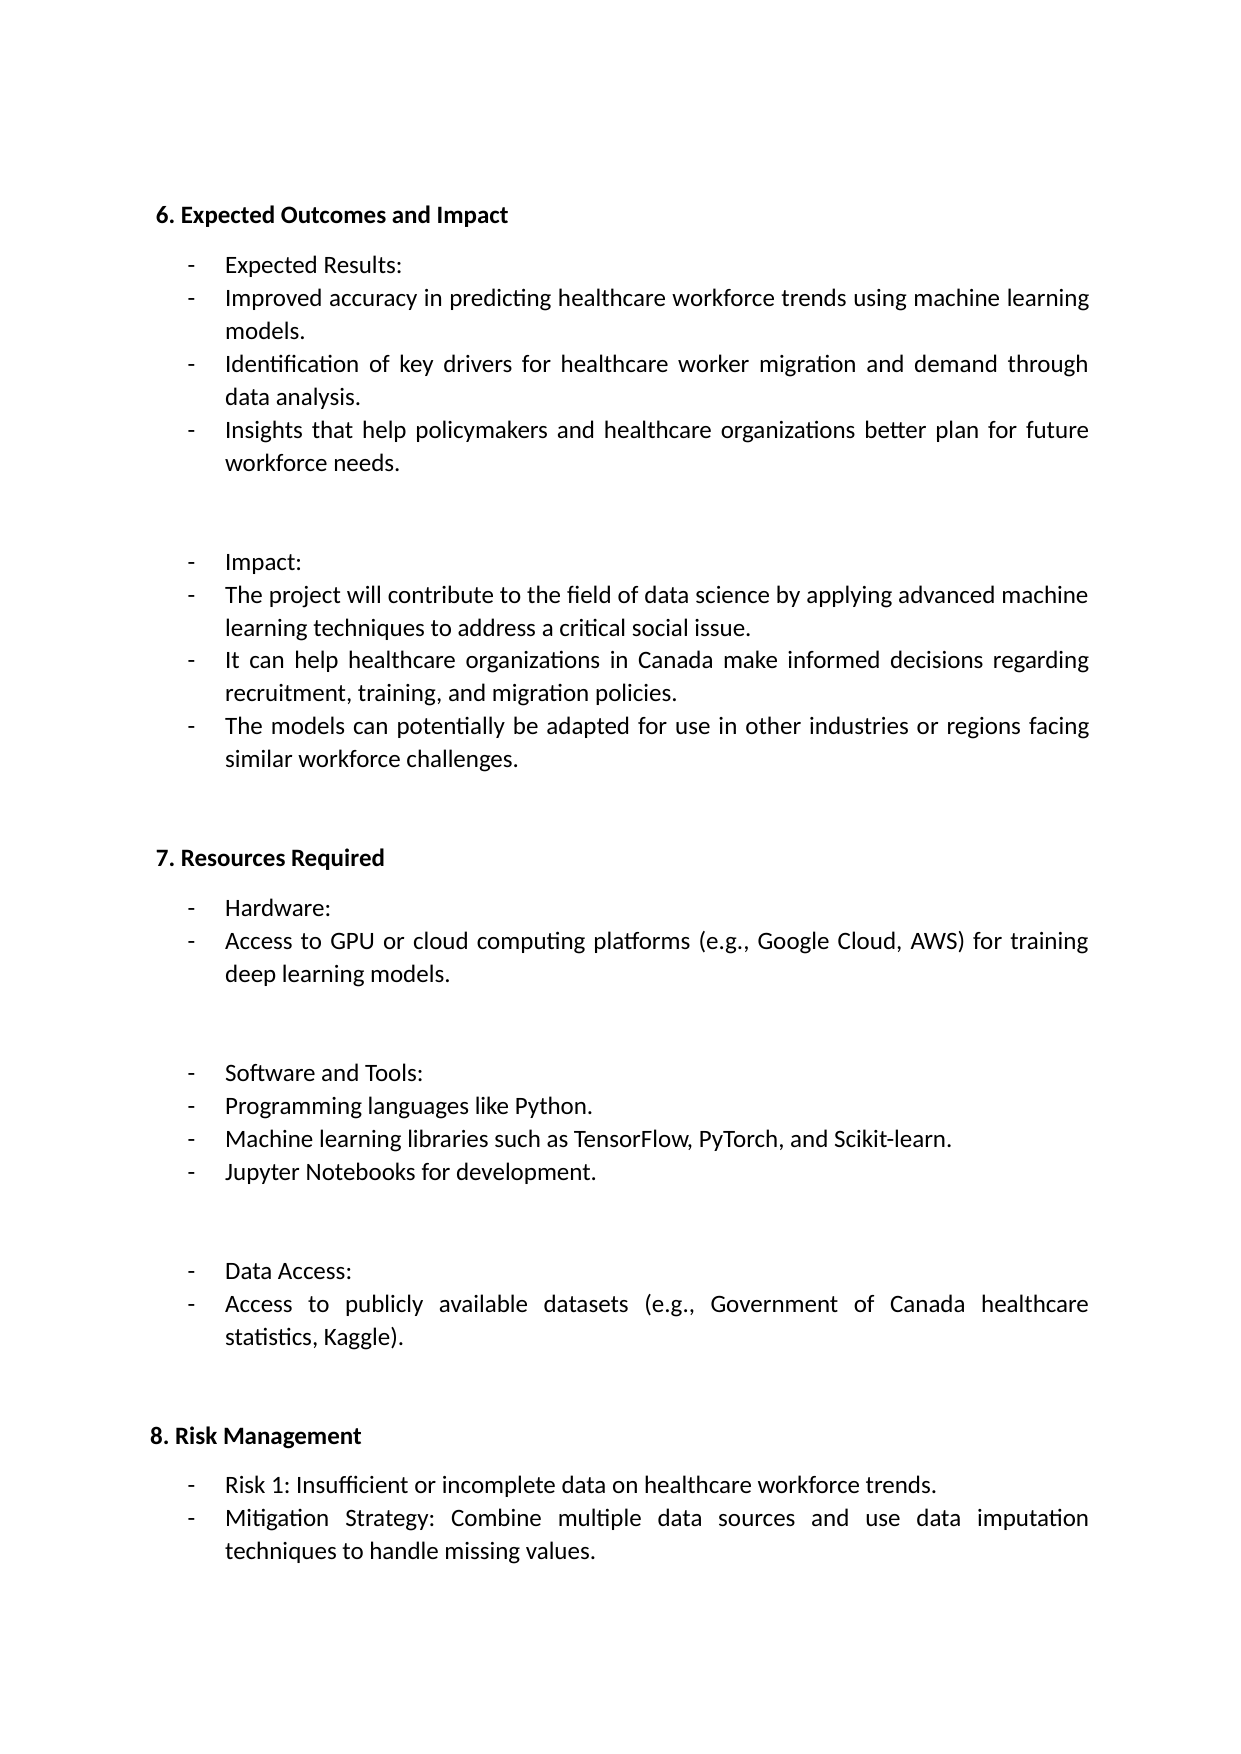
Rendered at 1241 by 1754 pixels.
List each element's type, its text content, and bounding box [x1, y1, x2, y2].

list Jupyter Notebooks for development. [187, 1156, 1090, 1186]
text 7. Resources Required [150, 842, 1090, 873]
list It can help healthcare organizations in Canada make informed decisions regarding recruitment, training, and migration policies. [187, 644, 1090, 708]
list Risk 1: Insufficient or incomplete data on healthcare workforce trends. [187, 1469, 1090, 1500]
list Identification of key drivers for healthcare worker migration and demand through data analysis. [187, 348, 1090, 411]
list Machine learning libraries such as TensorFlow, PyTorch, and Scikit-learn. [187, 1123, 1090, 1153]
list Impact: [187, 546, 1090, 576]
list Mitigation Strategy: Combine multiple data sources and use data imputation techniques to handle missing values. [187, 1502, 1090, 1566]
list Improved accuracy in predicting healthcare workforce trends using machine learning models. [187, 282, 1090, 346]
list The models can potentially be adapted for use in other industries or regions facing similar workforce challenges. [187, 710, 1090, 774]
list The project will contribute to the field of data science by applying advanced machine learning techniques to address a critical social issue. [187, 579, 1090, 642]
text 8. Risk Management [150, 1420, 1090, 1451]
list Expected Results: [187, 249, 1090, 280]
list Access to GPU or cloud computing platforms (e.g., Google Cloud, AWS) for training deep learning models. [187, 925, 1090, 988]
list Access to publicly available datasets (e.g., Government of Canada healthcare statistics, Kaggle). [187, 1288, 1090, 1351]
list Insights that help policymakers and healthcare organizations better plan for future workforce needs. [187, 414, 1090, 477]
list Hardware: [187, 892, 1090, 923]
list Software and Tools: [187, 1057, 1090, 1088]
text 6. Expected Outcomes and Impact [150, 199, 1090, 230]
list Programming languages like Python. [187, 1090, 1090, 1121]
list Data Access: [187, 1255, 1090, 1286]
